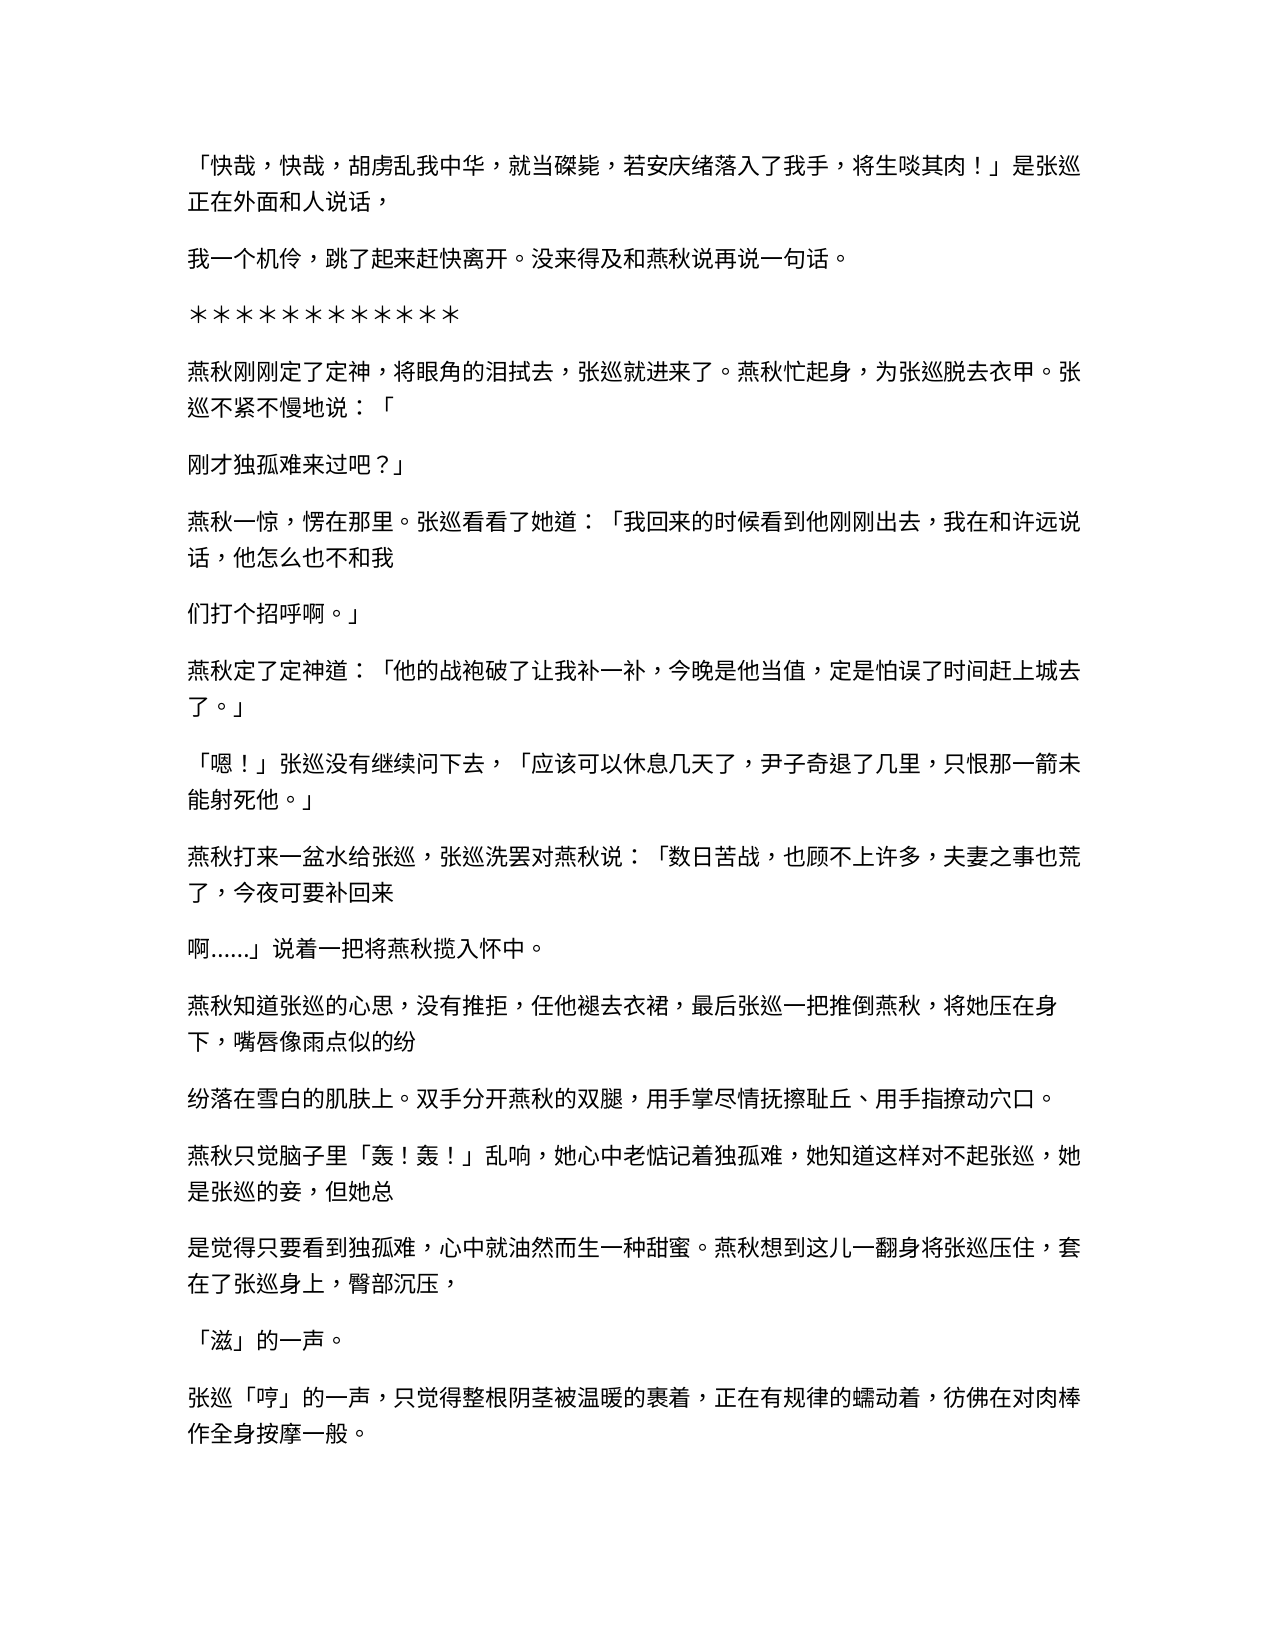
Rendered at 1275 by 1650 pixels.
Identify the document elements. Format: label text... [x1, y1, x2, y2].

text 燕秋定了定神道：「他的战袍破了让我补一补，今晚是他当值，定是怕误了时间赶上城去了。」 [187, 655, 1087, 722]
text 燕秋只觉脑子里「轰！轰！」乱响，她心中老惦记着独孤难，她知道这样对不起张巡，她是张巡的妾，但她总 [187, 1139, 1087, 1207]
text 燕秋刚刚定了定神，将眼角的泪拭去，张巡就进来了。燕秋忙起身，为张巡脱去衣甲。张巡不紧不慢地说：「 [187, 356, 1087, 423]
text 纷落在雪白的肌肤上。双手分开燕秋的双腿，用手掌尽情抚擦耻丘、用手指撩动穴口。 [187, 1083, 1087, 1114]
text 燕秋一惊，愣在那里。张巡看看了她道：「我回来的时候看到他刚刚出去，我在和许远说话，他怎么也不和我 [187, 506, 1087, 573]
text 「嗯！」张巡没有继续问下去，「应该可以休息几天了，尹子奇退了几里，只恨那一箭未能射死他。」 [187, 748, 1087, 815]
text 燕秋知道张巡的心思，没有推拒，任他褪去衣裙，最后张巡一把推倒燕秋，将她压在身下，嘴唇像雨点似的纷 [187, 990, 1087, 1057]
text 「滋」的一声。 [187, 1325, 1087, 1356]
text ＊＊＊＊＊＊＊＊＊＊＊＊ [187, 299, 1087, 331]
text 燕秋打来一盆水给张巡，张巡洗罢对燕秋说：「数日苦战，也顾不上许多，夫妻之事也荒了，今夜可要补回来 [187, 841, 1087, 908]
text 们打个招呼啊。」 [187, 598, 1087, 630]
text 刚才独孤难来过吧？」 [187, 449, 1087, 480]
text 张巡「哼」的一声，只觉得整根阴茎被温暖的裹着，正在有规律的蠕动着，彷佛在对肉棒作全身按摩一般。 [187, 1382, 1087, 1449]
text 我一个机伶，跳了起来赶快离开。没来得及和燕秋说再说一句话。 [187, 243, 1087, 274]
text 啊……」说着一把将燕秋揽入怀中。 [187, 933, 1087, 964]
text 是觉得只要看到独孤难，心中就油然而生一种甜蜜。燕秋想到这儿一翻身将张巡压住，套在了张巡身上，臀部沉压， [187, 1232, 1087, 1299]
text 「快哉，快哉，胡虏乱我中华，就当磔毙，若安庆绪落入了我手，将生啖其肉！」是张巡正在外面和人说话， [187, 150, 1087, 217]
